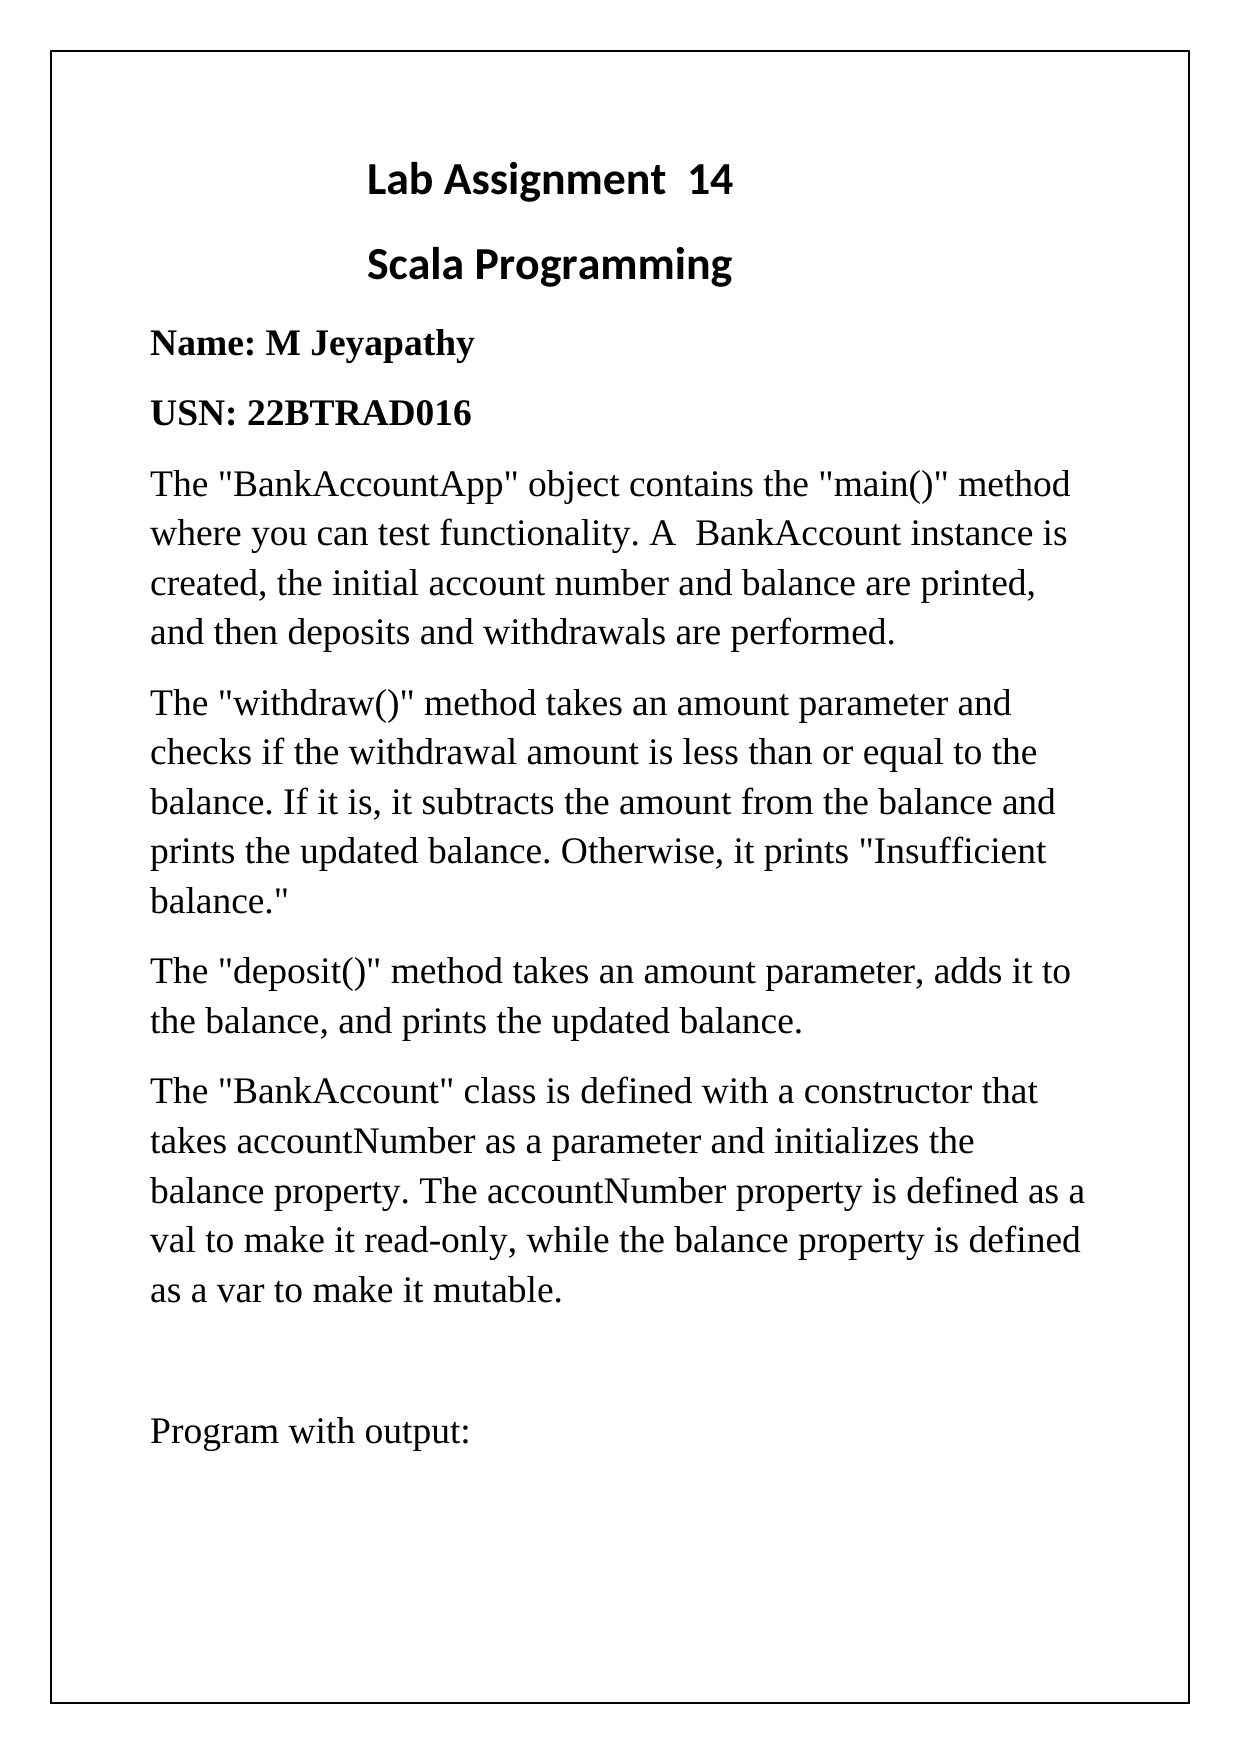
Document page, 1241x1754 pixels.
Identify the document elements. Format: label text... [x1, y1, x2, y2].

text The "BankAccountApp" object contains the "main()" method where you can test functionality. A BankAccount instance is created, the initial account number and balance are printed, and then deposits and withdrawals are performed. [150, 461, 1090, 653]
text USN: 22BTRAD016 [150, 391, 1090, 434]
text Scala Programming [150, 235, 1090, 291]
text The "withdraw()" method takes an amount parameter and checks if the withdrawal amount is less than or equal to the balance. If it is, it subtracts the amount from the balance and prints the updated balance. Otherwise, it prints "Insufficient balance." [150, 680, 1090, 922]
text Name: M Jeyapathy [150, 320, 1090, 363]
text The "BankAccount" class is defined with a constructor that takes accountNumber as a parameter and initializes the balance property. The accountNumber property is defined as a val to make it read-only, while the balance property is defined as a var to make it mutable. [150, 1069, 1090, 1310]
text Program with output: [150, 1408, 1090, 1451]
text The "deposit()" method takes an amount parameter, adds it to the balance, and prints the updated balance. [150, 949, 1090, 1042]
text Lab Assignment 14 [150, 150, 1090, 206]
